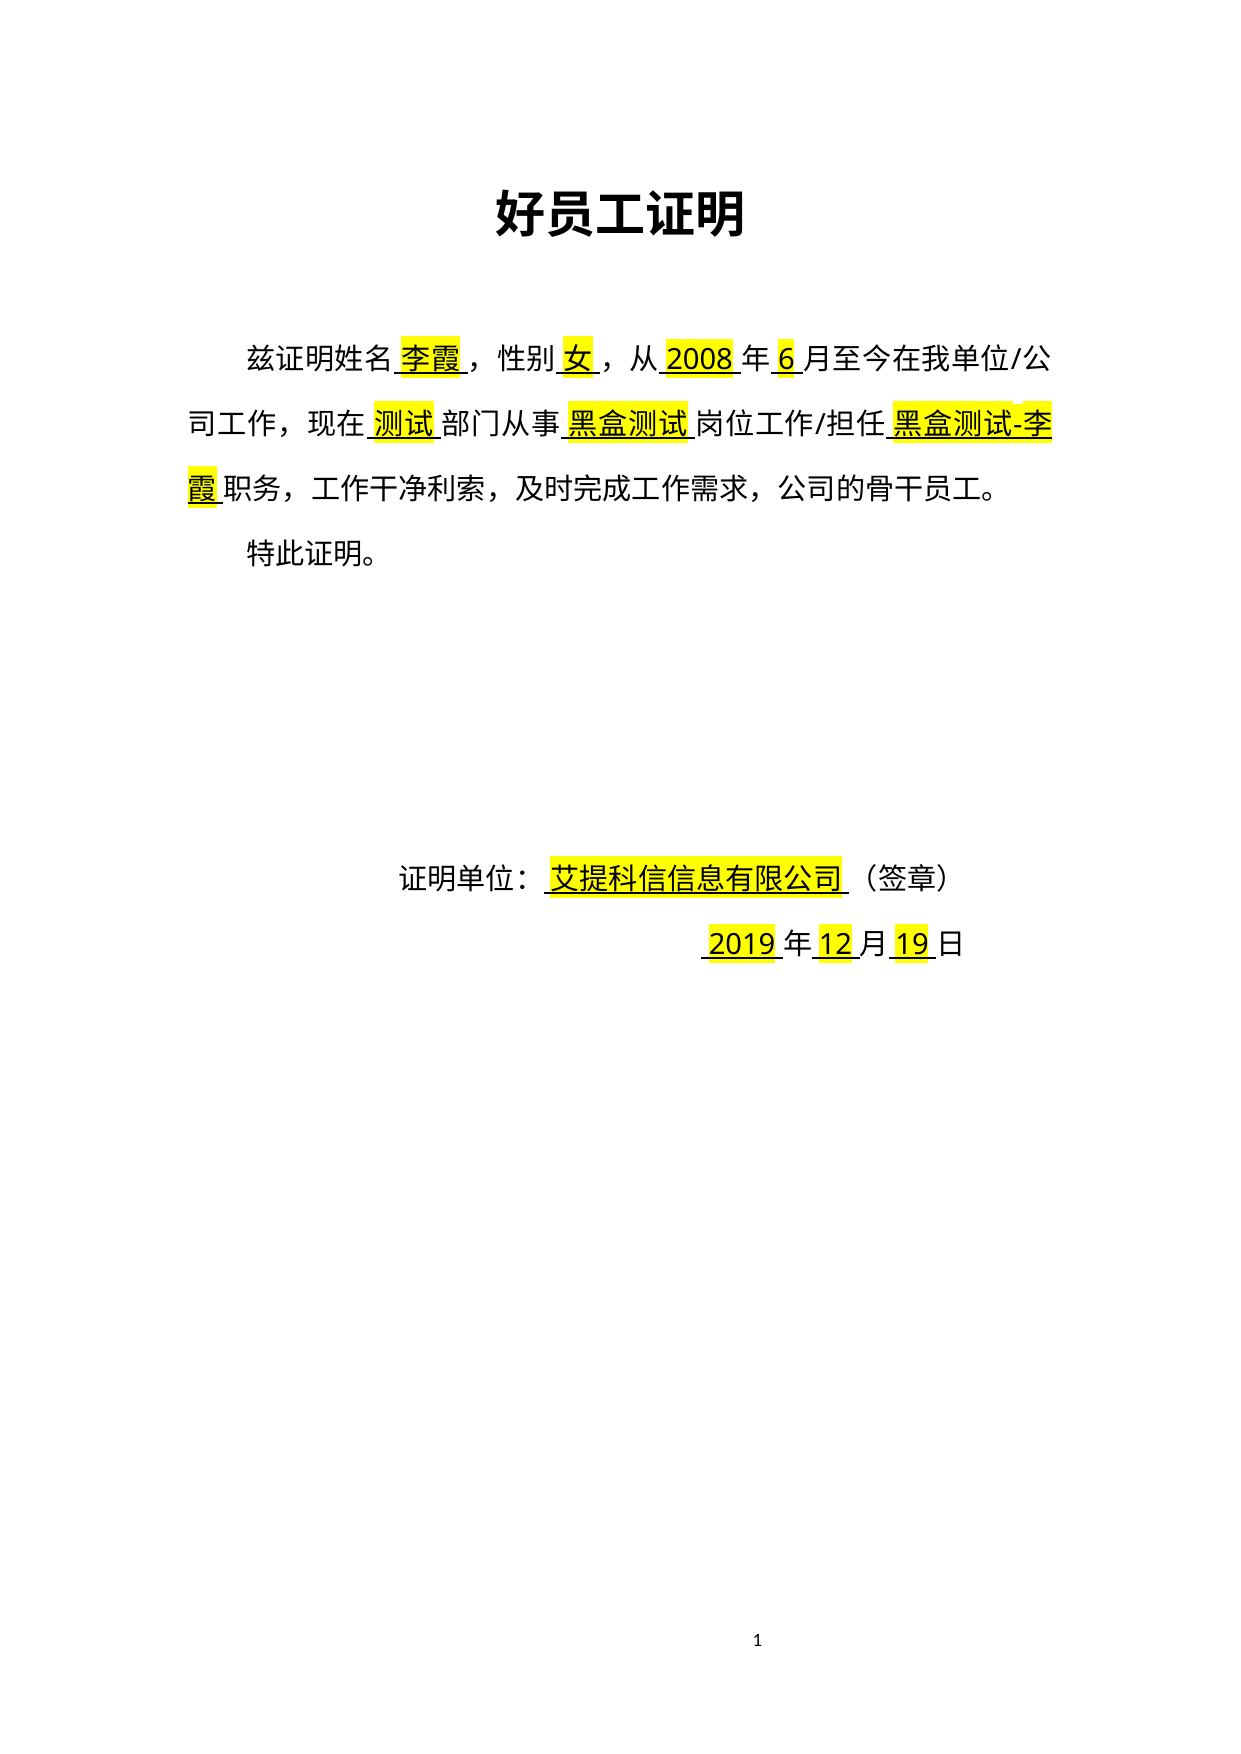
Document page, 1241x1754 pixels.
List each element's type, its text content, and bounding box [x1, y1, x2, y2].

text 证明单位： 艾提科信信息有限公司 （签章） [187, 844, 965, 909]
text 特此证明。 [187, 519, 1053, 584]
text 2019 年 12 月 19 日 [187, 909, 965, 974]
text 兹证明姓名 李霞 ，性别 女 ，从 2008 年 6 月至今在我单位/公司工作，现在 测试 部门从事 黑盒测试 岗位工作/担任 黑盒测试-李霞 职务，工作干净利索，及时完成工作需求，公司的骨干员工。 [187, 324, 1053, 519]
text 好员工证明 [187, 162, 1053, 259]
